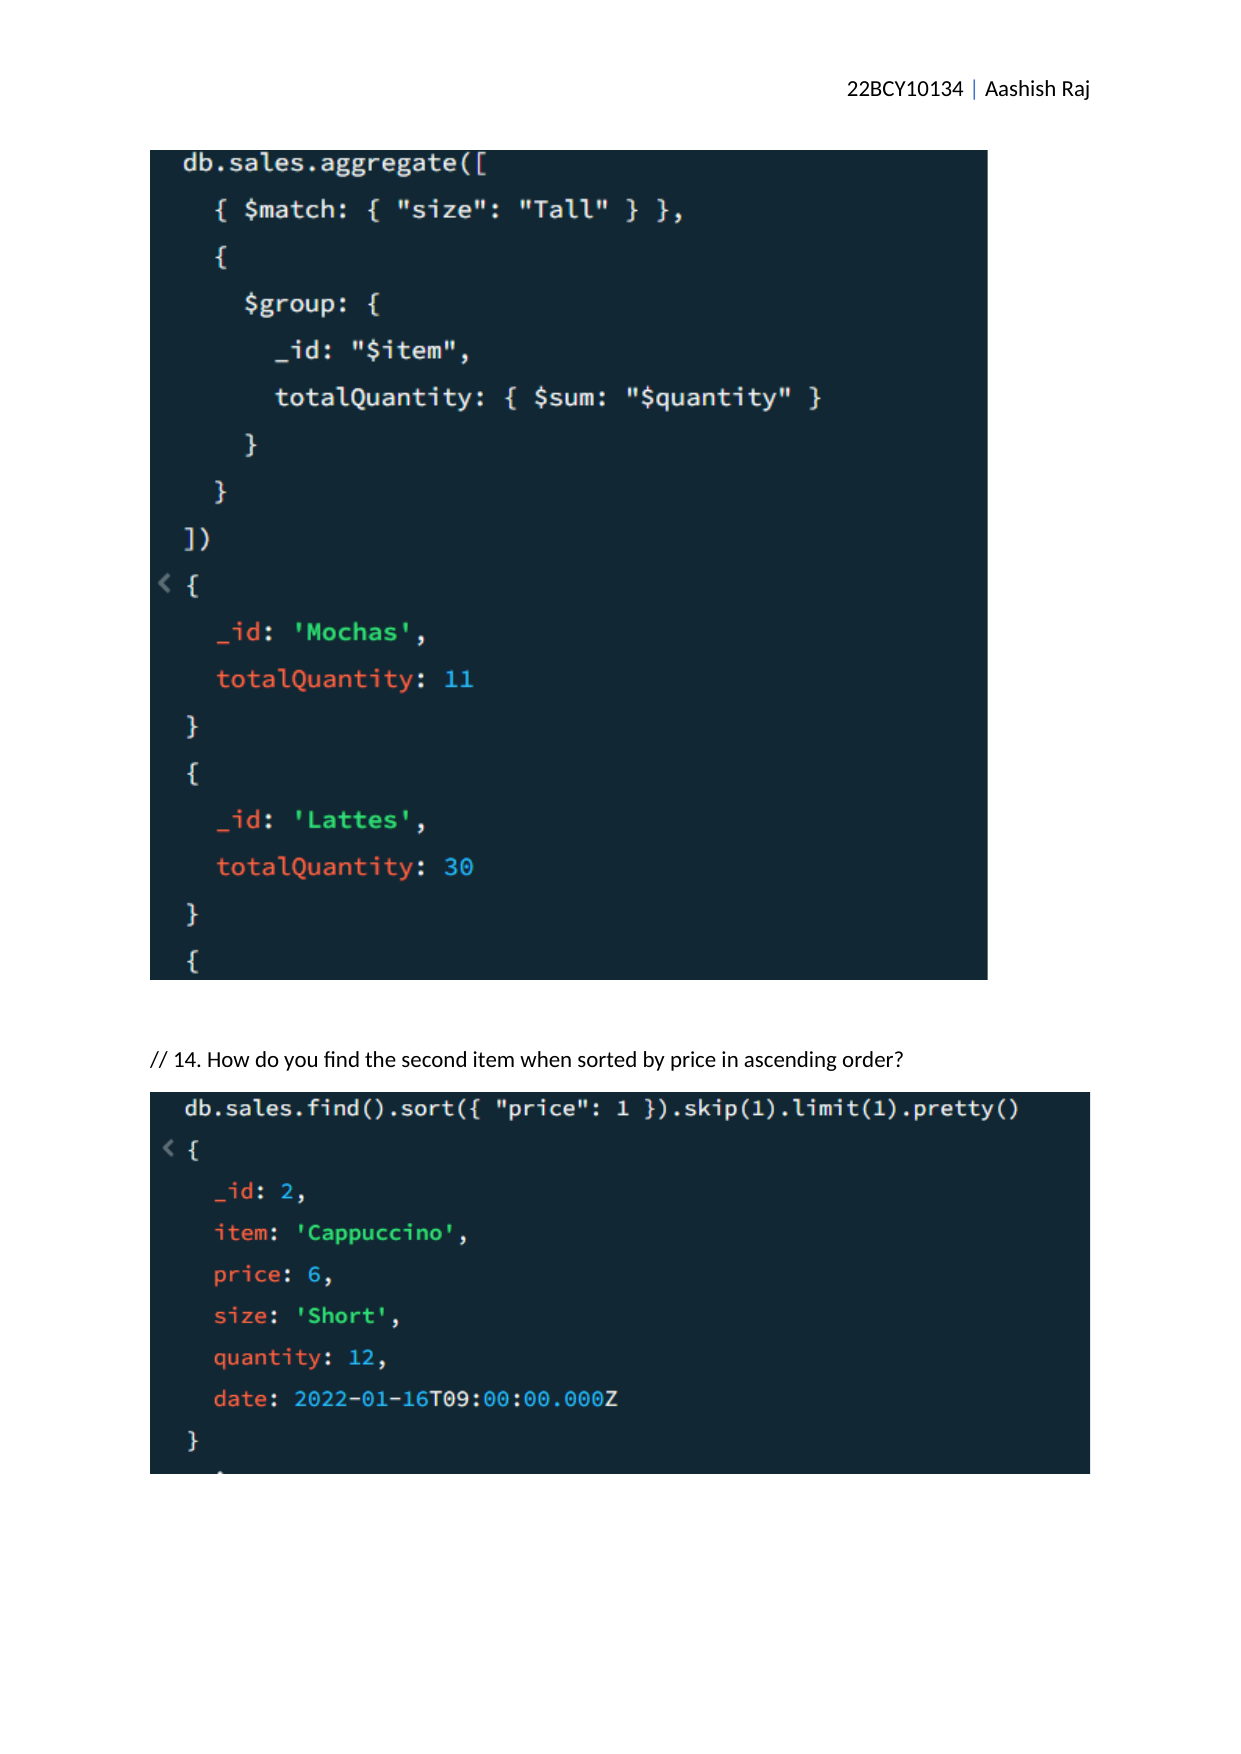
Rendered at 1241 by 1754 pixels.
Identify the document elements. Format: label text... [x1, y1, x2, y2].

picture [150, 1092, 1091, 1474]
picture [150, 150, 988, 980]
text // 14. How do you find the second item when sorted by price in ascending order? [150, 1046, 1090, 1073]
